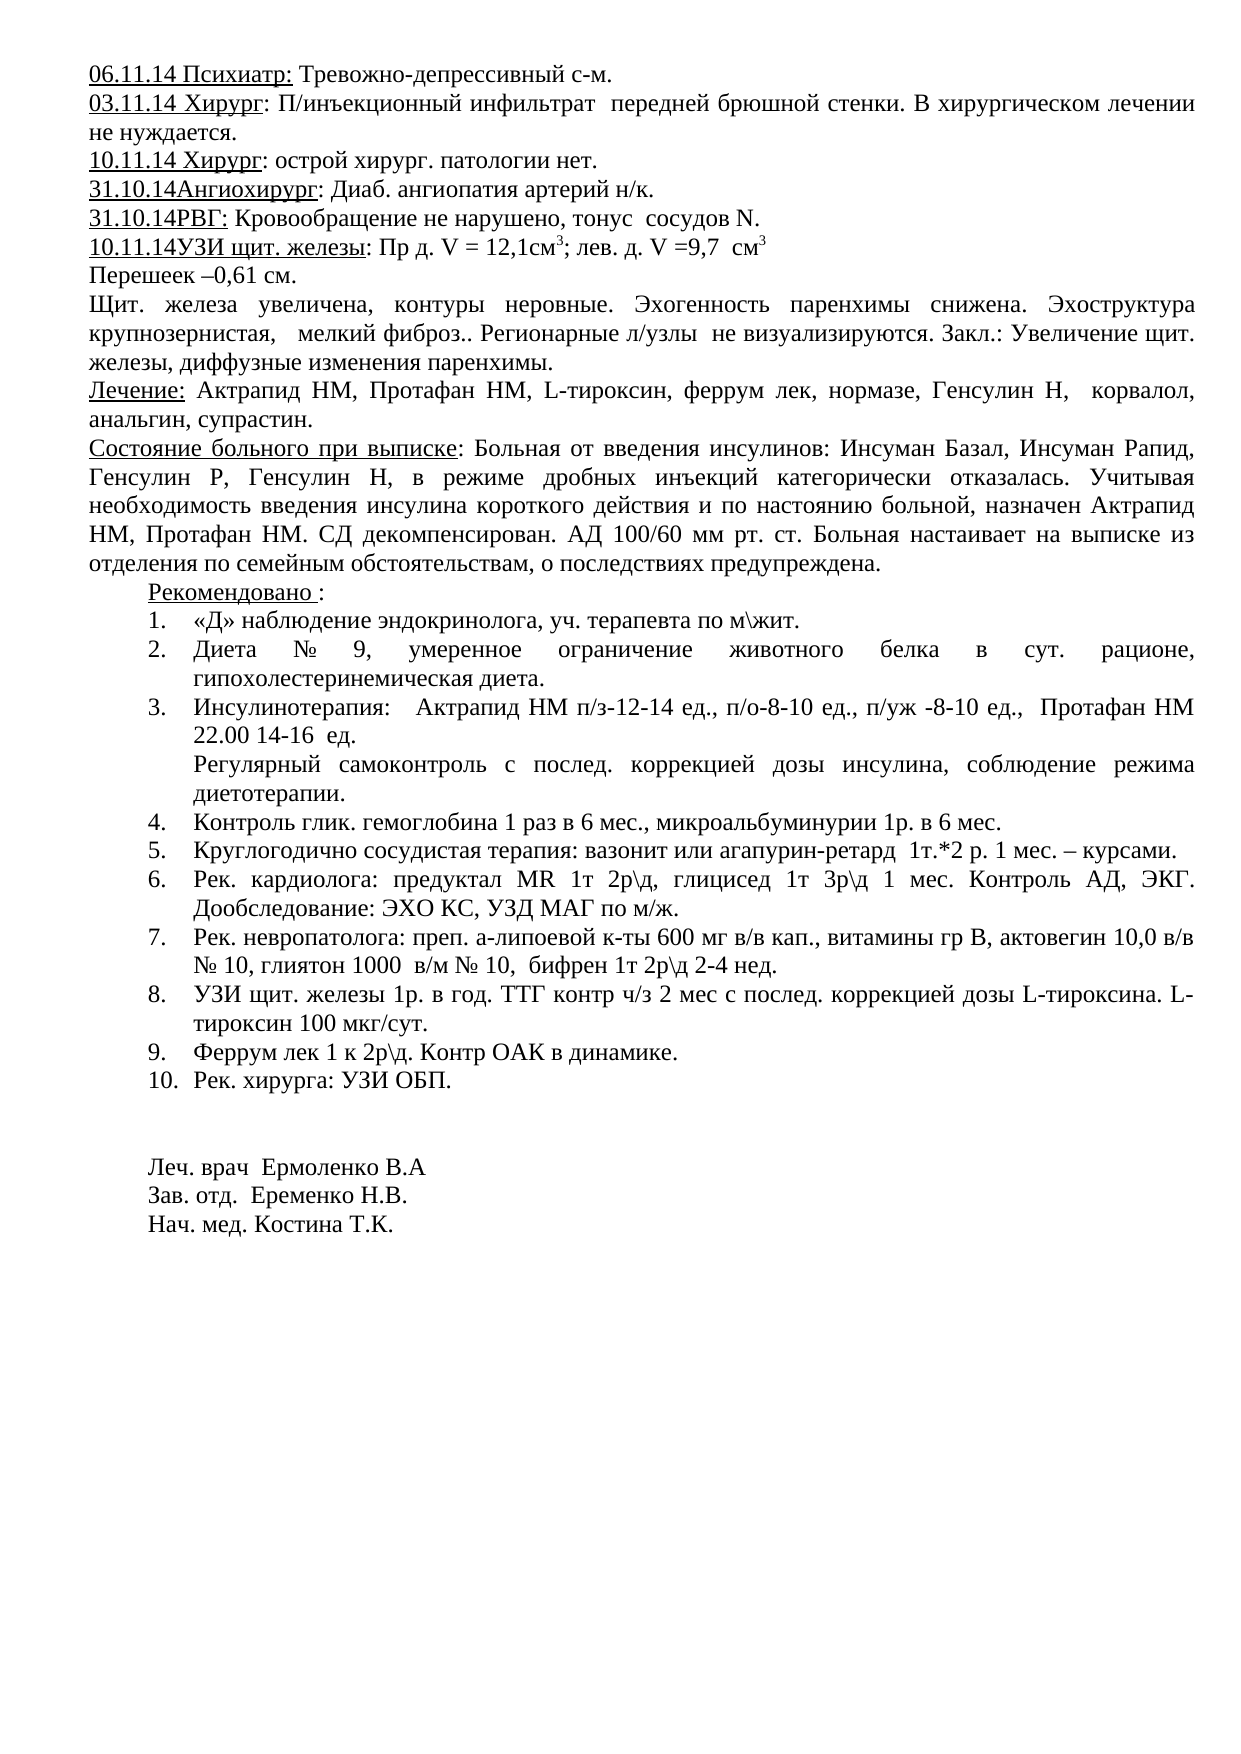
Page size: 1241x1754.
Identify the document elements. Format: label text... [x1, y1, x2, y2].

list Диета № 9, умеренное ограничение животного белка в сут. рационе, гипохолестеринемическая диета. [148, 634, 1196, 692]
list «Д» наблюдение эндокринолога, уч. терапевта по м\жит. [148, 605, 1196, 634]
list Рек. кардиолога: предуктал MR 1т 2р\д, глицисед 1т 3р\д 1 мес. Контроль АД, ЭКГ. Дообследование: ЭХО КС, УЗД МАГ по м/ж. [148, 864, 1196, 922]
list Контроль глик. гемоглобина 1 раз в 6 мес., микроальбуминурии 1р. в 6 мес. [148, 807, 1196, 835]
list Круглогодично сосудистая терапия: вазонит или агапурин-ретард 1т.*2 р. 1 мес. – курсами. [148, 835, 1196, 864]
list Рек. хирурга: УЗИ ОБП. [148, 1065, 1196, 1094]
list Рек. невропатолога: преп. а-липоевой к-ты 600 мг в/в кап., витамины гр В, актовегин 10,0 в/в № 10, глиятон 1000 в/м № 10, бифрен 1т 2р\д 2-4 нед. [148, 922, 1196, 979]
text Рекомендовано : [148, 577, 1196, 605]
text Зав. отд. Еременко Н.В. [148, 1180, 1196, 1209]
text Регулярный самоконтроль с послед. коррекцией дозы инсулина, соблюдение режима диетотерапии. [193, 749, 1196, 807]
text Перешеек –0,61 см. [89, 260, 1196, 289]
list УЗИ щит. железы 1р. в год. ТТГ контр ч/з 2 мес с послед. коррекцией дозы L-тироксина. L-тироксин 100 мкг/сут. [148, 979, 1196, 1037]
text 31.10.14Ангиохирург: Диаб. ангиопатия артерий н/к. [89, 174, 1196, 203]
text Нач. мед. Костина Т.К. [148, 1209, 1196, 1238]
text Состояние больного при выписке: Больная от введения инсулинов: Инсуман Базал, Инсуман Рапид, Генсулин Р, Генсулин Н, в режиме дробных инъекций категорически отказалась. Учитывая необходимость введения инсулина короткого действия и по настоянию больной, назначен Актрапид НМ, Протафан НМ. СД декомпенсирован. АД 100/60 мм рт. ст. Больная настаивает на выписке из отделения по семейным обстоятельствам, о последствиях предупреждена. [89, 433, 1196, 577]
text 06.11.14 Психиатр: Тревожно-депрессивный с-м. [89, 59, 1196, 88]
text Щит. железа увеличена, контуры неровные. Эхогенность паренхимы снижена. Эхоструктура крупнозернистая, мелкий фиброз.. Регионарные л/узлы не визуализируются. Закл.: Увеличение щит. железы, диффузные изменения паренхимы. [89, 289, 1196, 375]
text Лечение: Актрапид НМ, Протафан НМ, L-тироксин, феррум лек, нормазе, Генсулин Н, корвалол, анальгин, супрастин. [89, 375, 1196, 433]
subtitle Леч. врач Ермоленко В.А [148, 1152, 1196, 1180]
text 31.10.14РВГ: Кровообращение не нарушено, тонус сосудов N. [89, 203, 1196, 232]
text 10.11.14УЗИ щит. железы: Пр д. V = 12,1см3; лев. д. V =9,7 см3 [89, 232, 1196, 260]
text 10.11.14 Хирург: острой хирург. патологии нет. [89, 145, 1196, 174]
text 03.11.14 Хирург: П/инъекционный инфильтрат передней брюшной стенки. В хирургическом лечении не нуждается. [89, 88, 1196, 145]
list Феррум лек 1 к 2р\д. Контр ОАК в динамике. [148, 1037, 1196, 1065]
list Инсулинотерапия: Актрапид НМ п/з-12-14 ед., п/о-8-10 ед., п/уж -8-10 ед., Протафан НМ 22.00 14-16 ед. [148, 692, 1196, 749]
